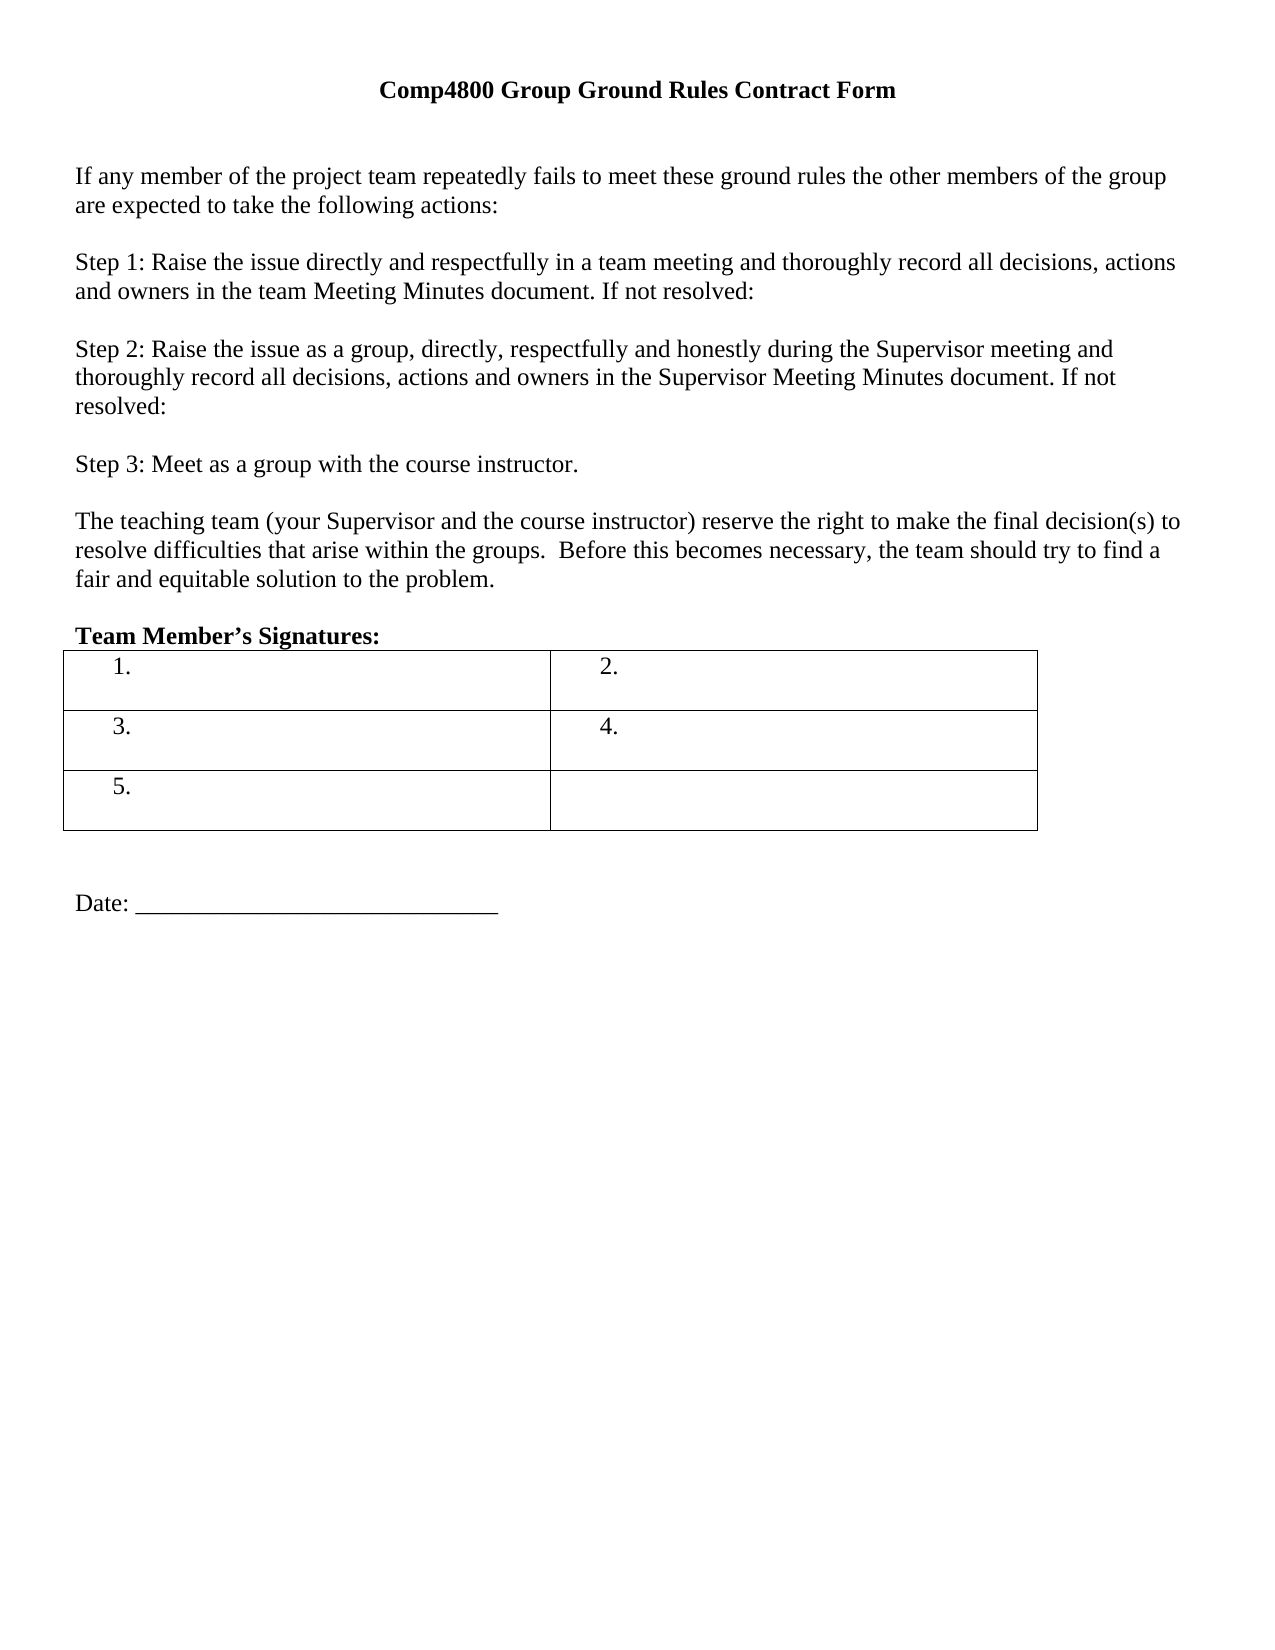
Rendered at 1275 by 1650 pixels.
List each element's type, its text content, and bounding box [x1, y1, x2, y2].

text If any member of the project team repeatedly fails to meet these ground rules the other members of the group are expected to take the following actions: [75, 161, 1200, 219]
table_header [551, 651, 1037, 710]
text Team Member’s Signatures: [75, 621, 1200, 650]
text Step 2: Raise the issue as a group, directly, respectfully and honestly during the Supervisor meeting and thoroughly record all decisions, actions and owners in the Supervisor Meeting Minutes document. If not resolved: [75, 334, 1200, 420]
text Step 3: Meet as a group with the course instructor. [75, 449, 1200, 477]
table_cell [551, 711, 1037, 770]
text Date: _____________________________ [75, 888, 1200, 917]
text The teaching team (your Supervisor and the course instructor) reserve the right to make the final decision(s) to resolve difficulties that arise within the groups. Before this becomes necessary, the team should try to find a fair and equitable solution to the problem. [75, 506, 1200, 592]
table_header [64, 651, 550, 710]
table_cell [64, 711, 550, 770]
table_cell [551, 771, 1037, 830]
text Step 1: Raise the issue directly and respectfully in a team meeting and thoroughly record all decisions, actions and owners in the team Meeting Minutes document. If not resolved: [75, 247, 1200, 305]
table_cell [64, 771, 550, 830]
